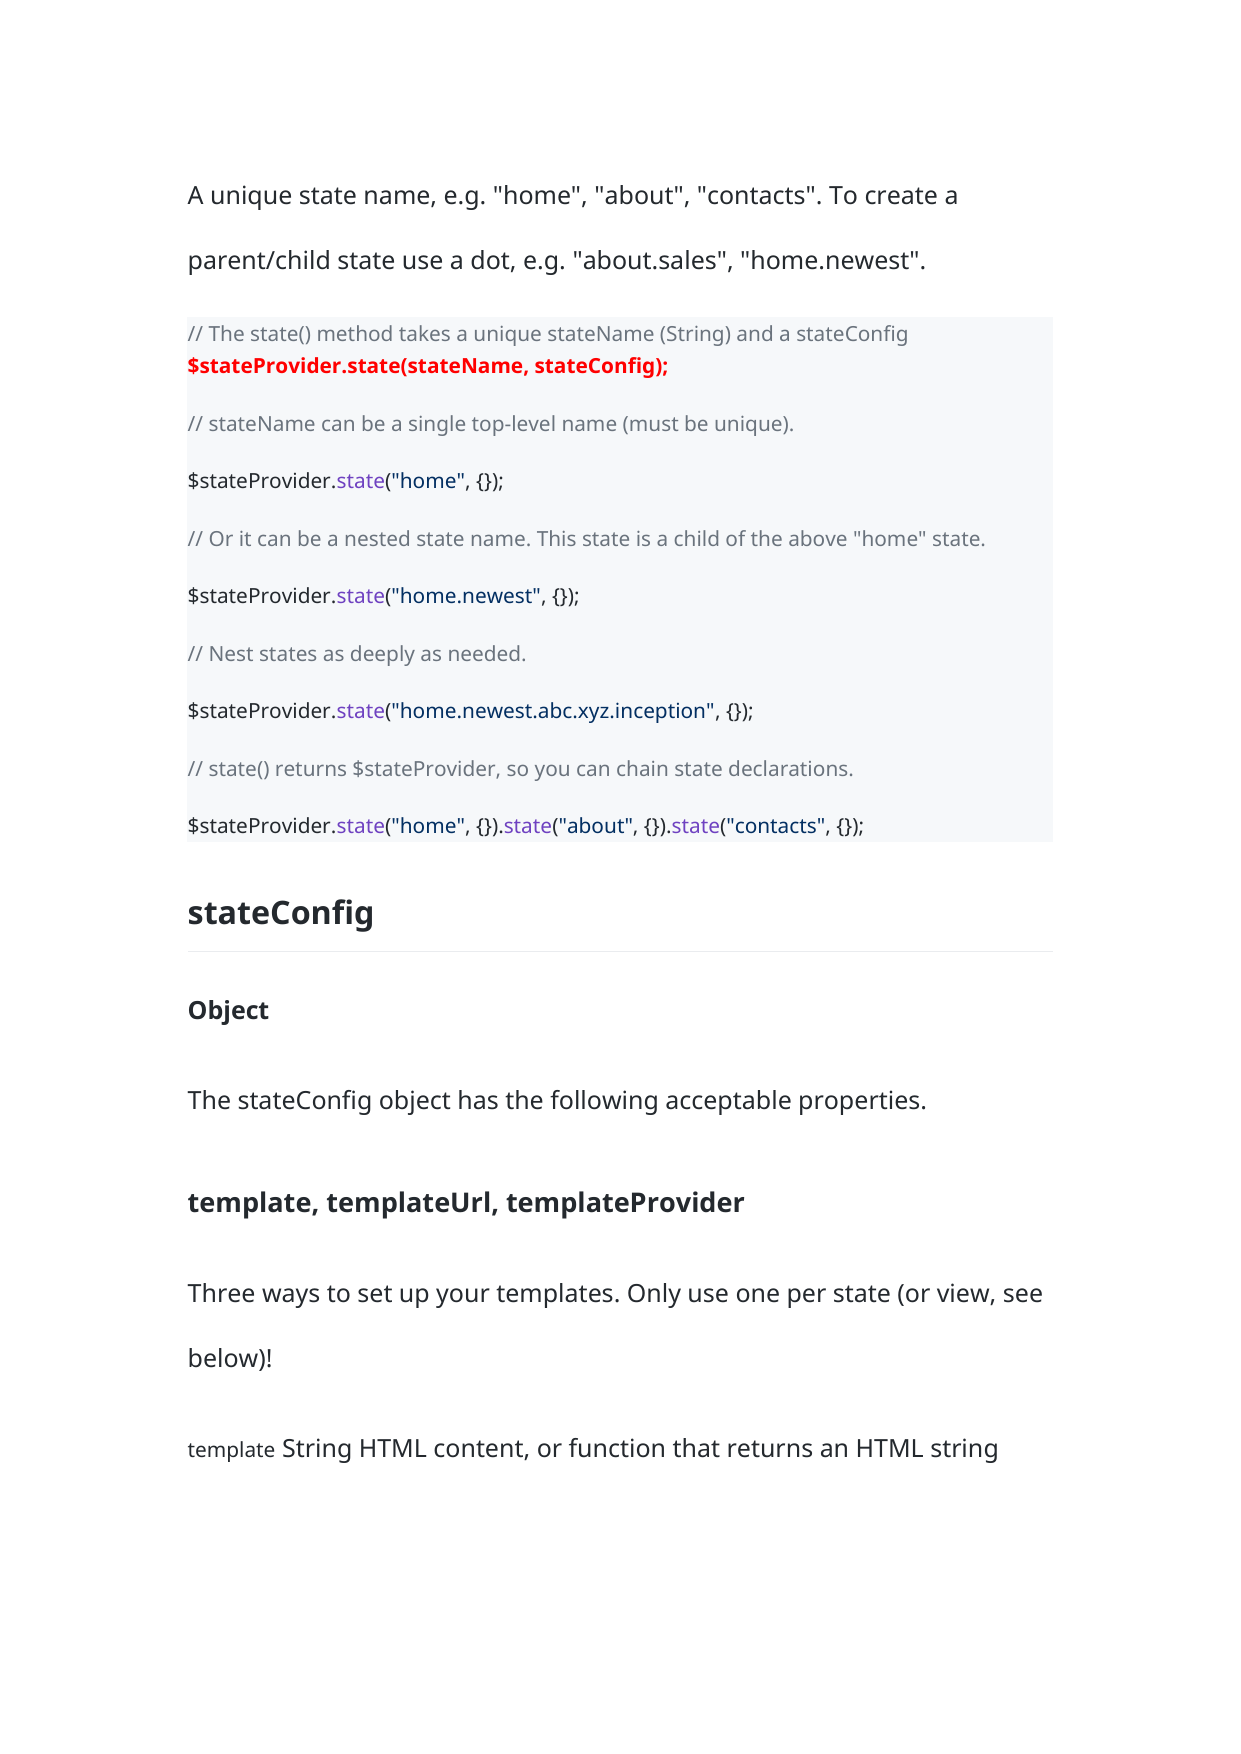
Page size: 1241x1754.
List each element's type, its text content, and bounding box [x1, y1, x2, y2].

text // Or it can be a nested state name. This state is a child of the above "home" state. [187, 522, 1053, 554]
text $stateProvider.state("home.newest", {}); [187, 579, 1053, 612]
text $stateProvider.state("home", {}).state("about", {}).state("contacts", {}); [187, 809, 1053, 842]
text The stateConfig object has the following acceptable properties. [187, 1067, 1053, 1132]
text // state() returns $stateProvider, so you can chain state declarations. [187, 752, 1053, 784]
text // stateName can be a single top-level name (must be unique). [187, 407, 1053, 439]
text A unique state name, e.g. "home", "about", "contacts". To create a parent/child state use a dot, e.g. "about.sales", "home.newest". [187, 162, 1053, 292]
text Object [187, 977, 1053, 1042]
subtitle stateConfig [187, 879, 1053, 952]
text $stateProvider.state("home", {}); [187, 464, 1053, 497]
text $stateProvider.state("home.newest.abc.xyz.inception", {}); [187, 694, 1053, 727]
text template String HTML content, or function that returns an HTML string [187, 1415, 1053, 1480]
text // Nest states as deeply as needed. [187, 637, 1053, 669]
text Three ways to set up your templates. Only use one per state (or view, see below)! [187, 1260, 1053, 1390]
subtitle template, templateUrl, templateProvider [187, 1170, 1053, 1235]
text // The state() method takes a unique stateName (String) and a stateConfig $stateProvider.state(stateName, stateConfig); [187, 317, 1053, 382]
